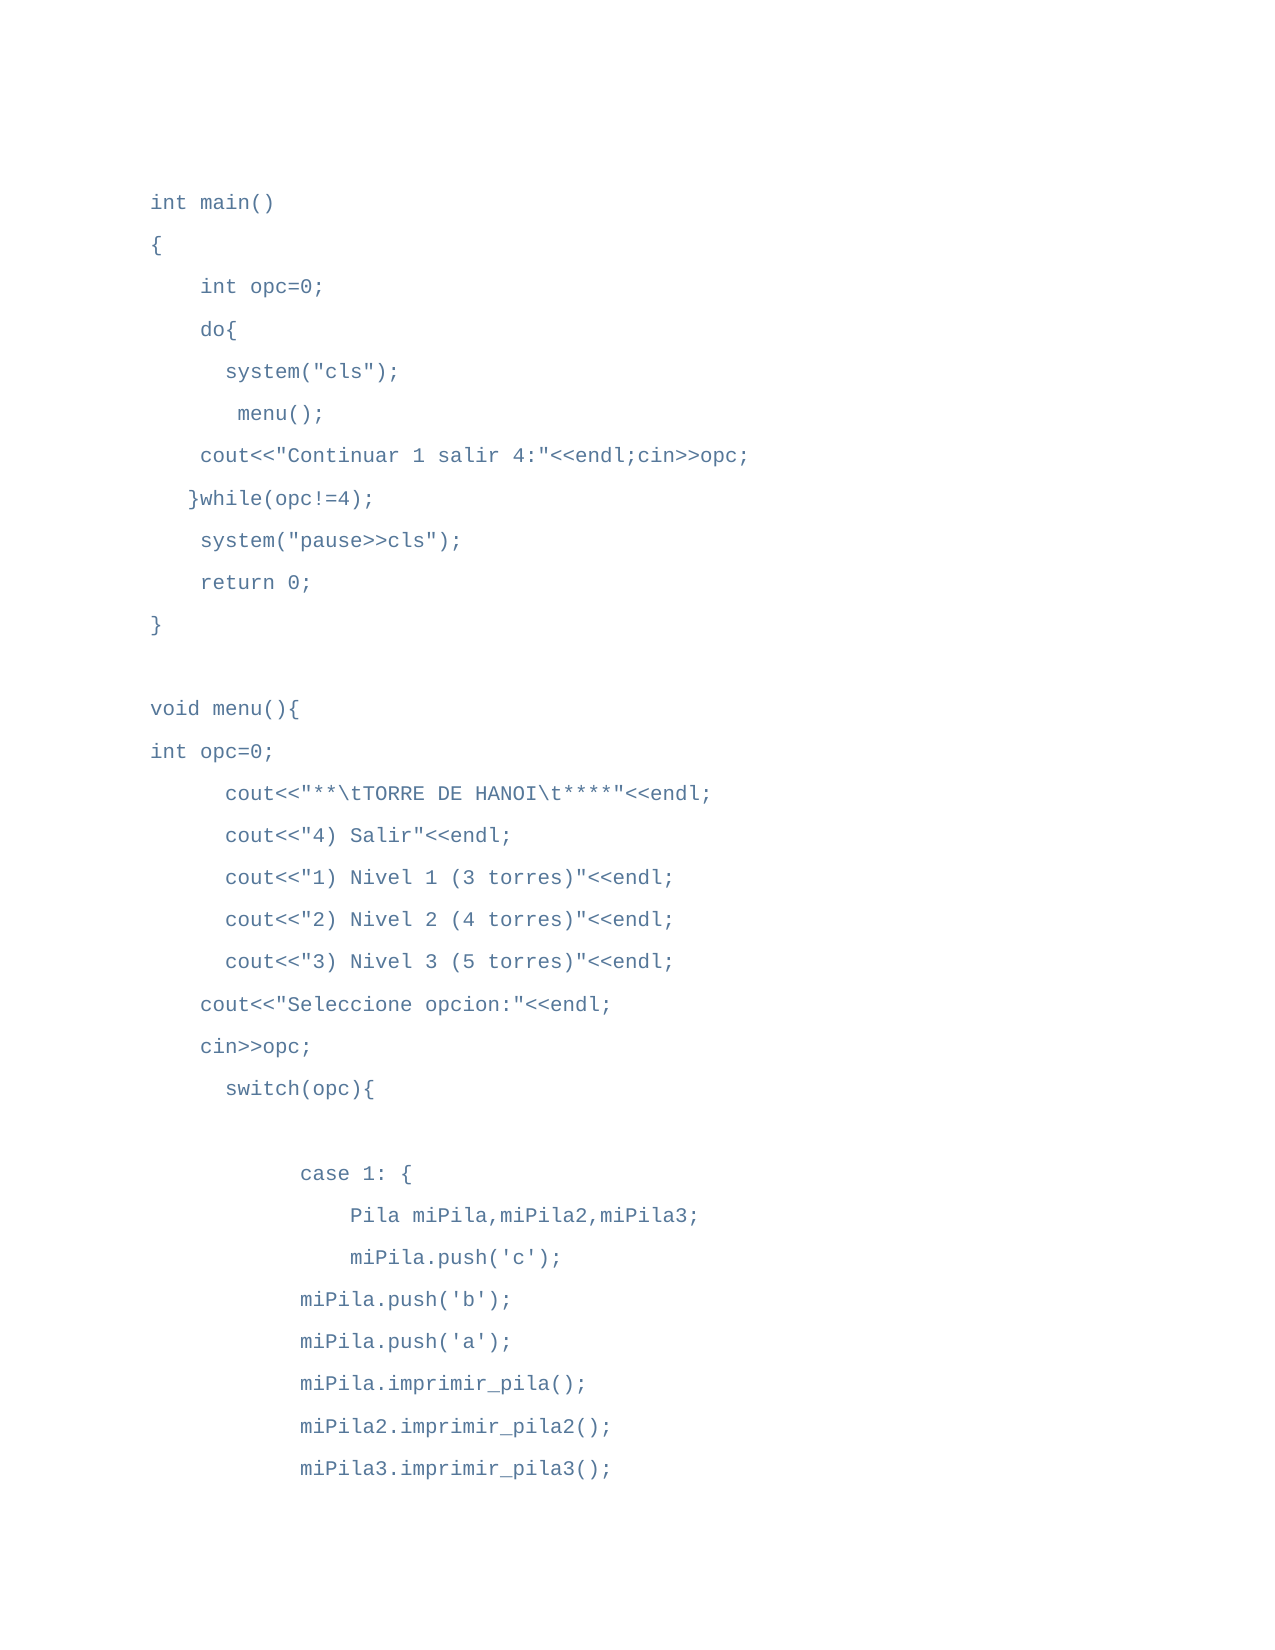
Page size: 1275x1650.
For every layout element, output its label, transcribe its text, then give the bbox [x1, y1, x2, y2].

text switch(opc){ [150, 1078, 1125, 1102]
text int opc=0; [150, 277, 1125, 300]
text case 1: { [150, 1162, 1125, 1186]
text miPila3.imprimir_pila3(); [150, 1458, 1125, 1481]
text do{ [150, 319, 1125, 342]
text miPila.push('c'); [150, 1247, 1125, 1271]
text int main() [150, 192, 1125, 216]
text miPila.push('a'); [150, 1331, 1125, 1355]
text miPila2.imprimir_pila2(); [150, 1416, 1125, 1439]
text cout<<"2) Nivel 2 (4 torres)"<<endl; [150, 909, 1125, 933]
text }while(opc!=4); [150, 487, 1125, 511]
text cout<<"**\tTORRE DE HANOI\t****"<<endl; [150, 783, 1125, 806]
text menu(); [150, 403, 1125, 427]
text cout<<"1) Nivel 1 (3 torres)"<<endl; [150, 867, 1125, 891]
text Pila miPila,miPila2,miPila3; [150, 1205, 1125, 1228]
text miPila.push('b'); [150, 1289, 1125, 1313]
text return 0; [150, 572, 1125, 596]
text system("cls"); [150, 361, 1125, 384]
text int opc=0; [150, 741, 1125, 764]
text miPila.imprimir_pila(); [150, 1373, 1125, 1397]
text } [150, 614, 1125, 638]
text void menu(){ [150, 698, 1125, 722]
text cin>>opc; [150, 1036, 1125, 1059]
text cout<<"4) Salir"<<endl; [150, 825, 1125, 849]
text cout<<"Seleccione opcion:"<<endl; [150, 994, 1125, 1017]
text { [150, 234, 1125, 258]
text cout<<"3) Nivel 3 (5 torres)"<<endl; [150, 952, 1125, 975]
text system("pause>>cls"); [150, 530, 1125, 553]
text cout<<"Continuar 1 salir 4:"<<endl;cin>>opc; [150, 445, 1125, 469]
